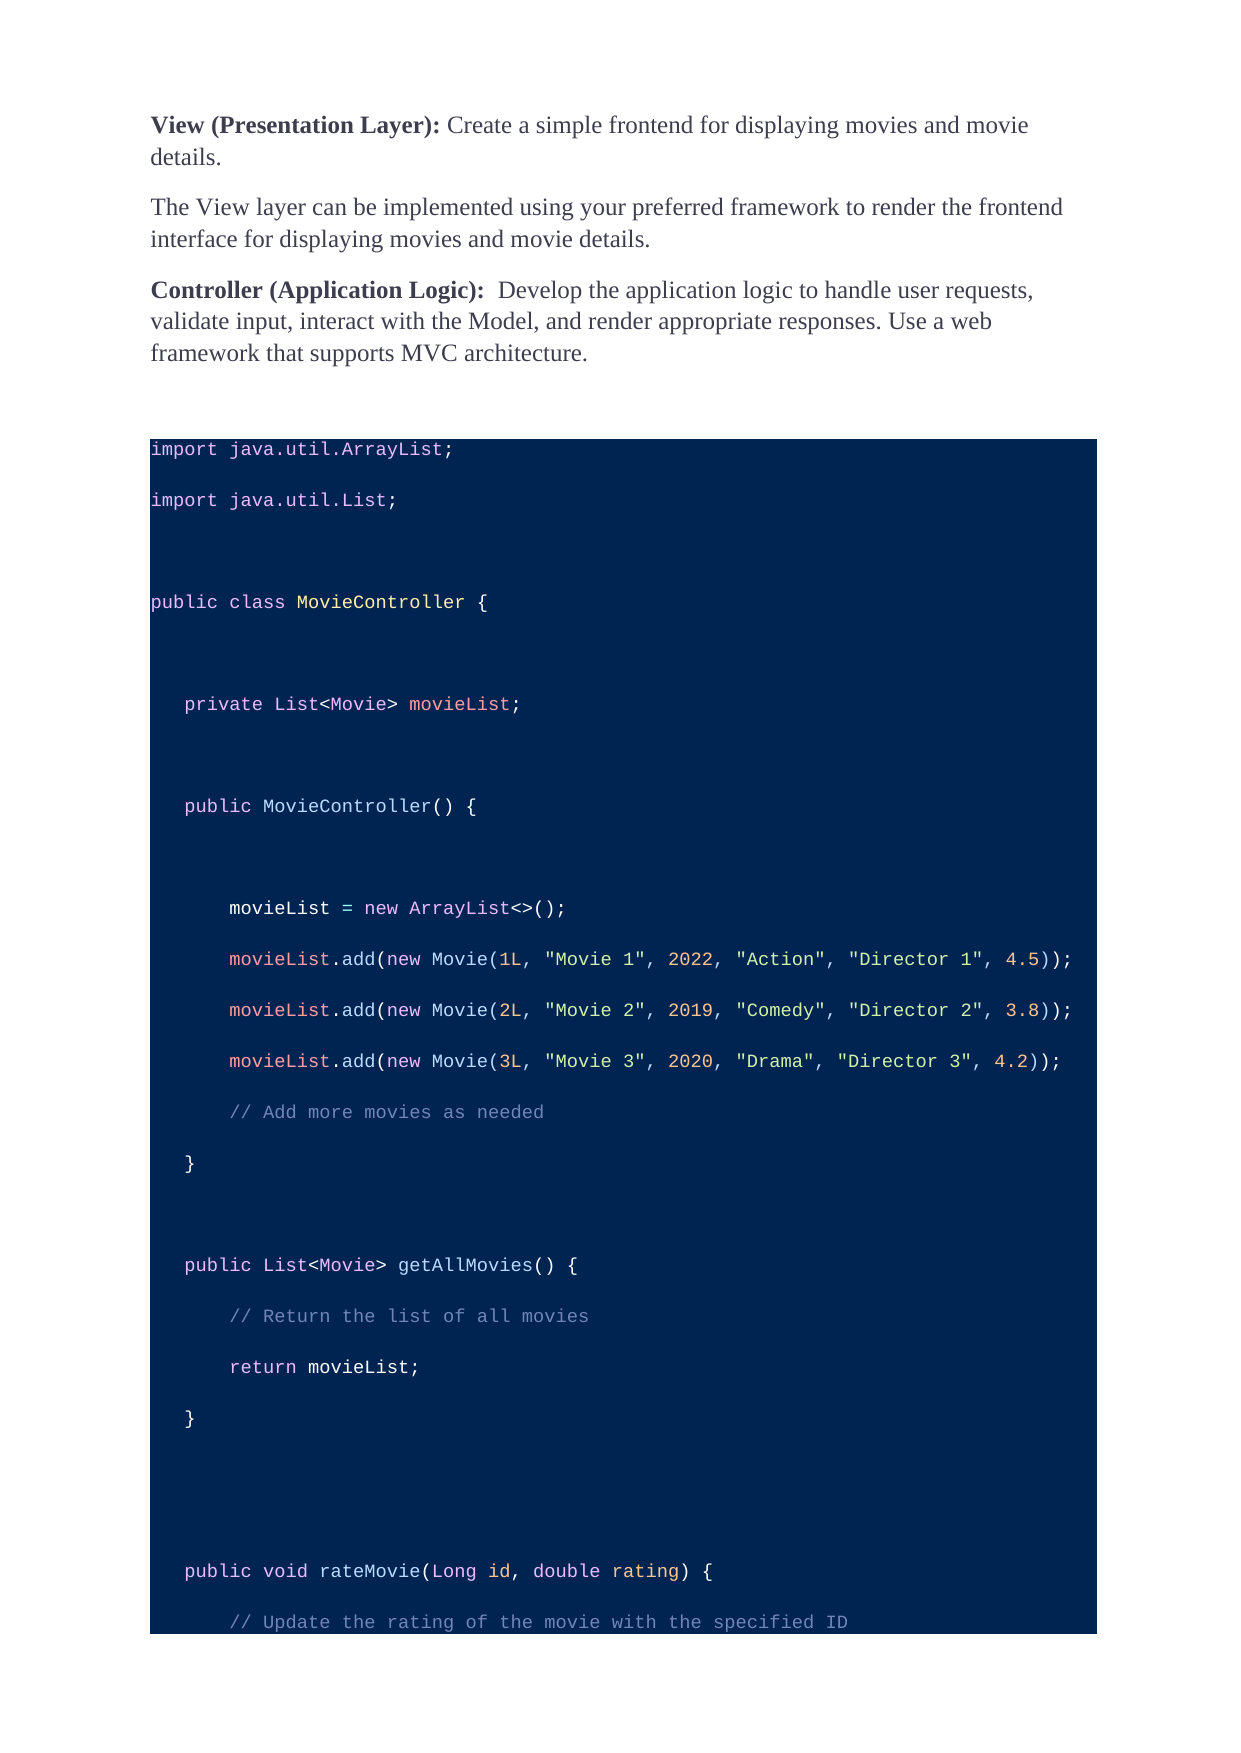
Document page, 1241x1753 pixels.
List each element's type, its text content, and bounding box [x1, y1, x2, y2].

text Controller (Application Logic): Develop the application logic to handle user requests, validate input, interact with the Model, and render appropriate responses. Use a web framework that supports MVC architecture. [150, 275, 1097, 367]
text public List<Movie> getAllMovies() { [150, 1256, 1097, 1277]
text // Update the rating of the movie with the specified ID [150, 1613, 1097, 1634]
text } [150, 1409, 1097, 1430]
text public MovieController() { [150, 797, 1097, 818]
text // Return the list of all movies [150, 1307, 1097, 1328]
text View (Presentation Layer): Create a simple frontend for displaying movies and movie details. [150, 110, 1097, 170]
text return movieList; [150, 1358, 1097, 1379]
text movieList.add(new Movie(3L, "Movie 3", 2020, "Drama", "Director 3", 4.2)); [150, 1052, 1097, 1073]
text public void rateMovie(Long id, double rating) { [150, 1562, 1097, 1583]
text movieList = new ArrayList<>(); [150, 899, 1097, 920]
text The View layer can be implemented using your preferred framework to render the frontend interface for displaying movies and movie details. [150, 192, 1097, 253]
text private List<Movie> movieList; [150, 694, 1097, 716]
text import java.util.List; [150, 490, 1097, 512]
text } [150, 1154, 1097, 1175]
text import java.util.ArrayList; [150, 439, 1097, 461]
text movieList.add(new Movie(2L, "Movie 2", 2019, "Comedy", "Director 2", 3.8)); [150, 1001, 1097, 1022]
text // Add more movies as needed [150, 1103, 1097, 1124]
text movieList.add(new Movie(1L, "Movie 1", 2022, "Action", "Director 1", 4.5)); [150, 950, 1097, 971]
text public class MovieController { [150, 592, 1097, 614]
